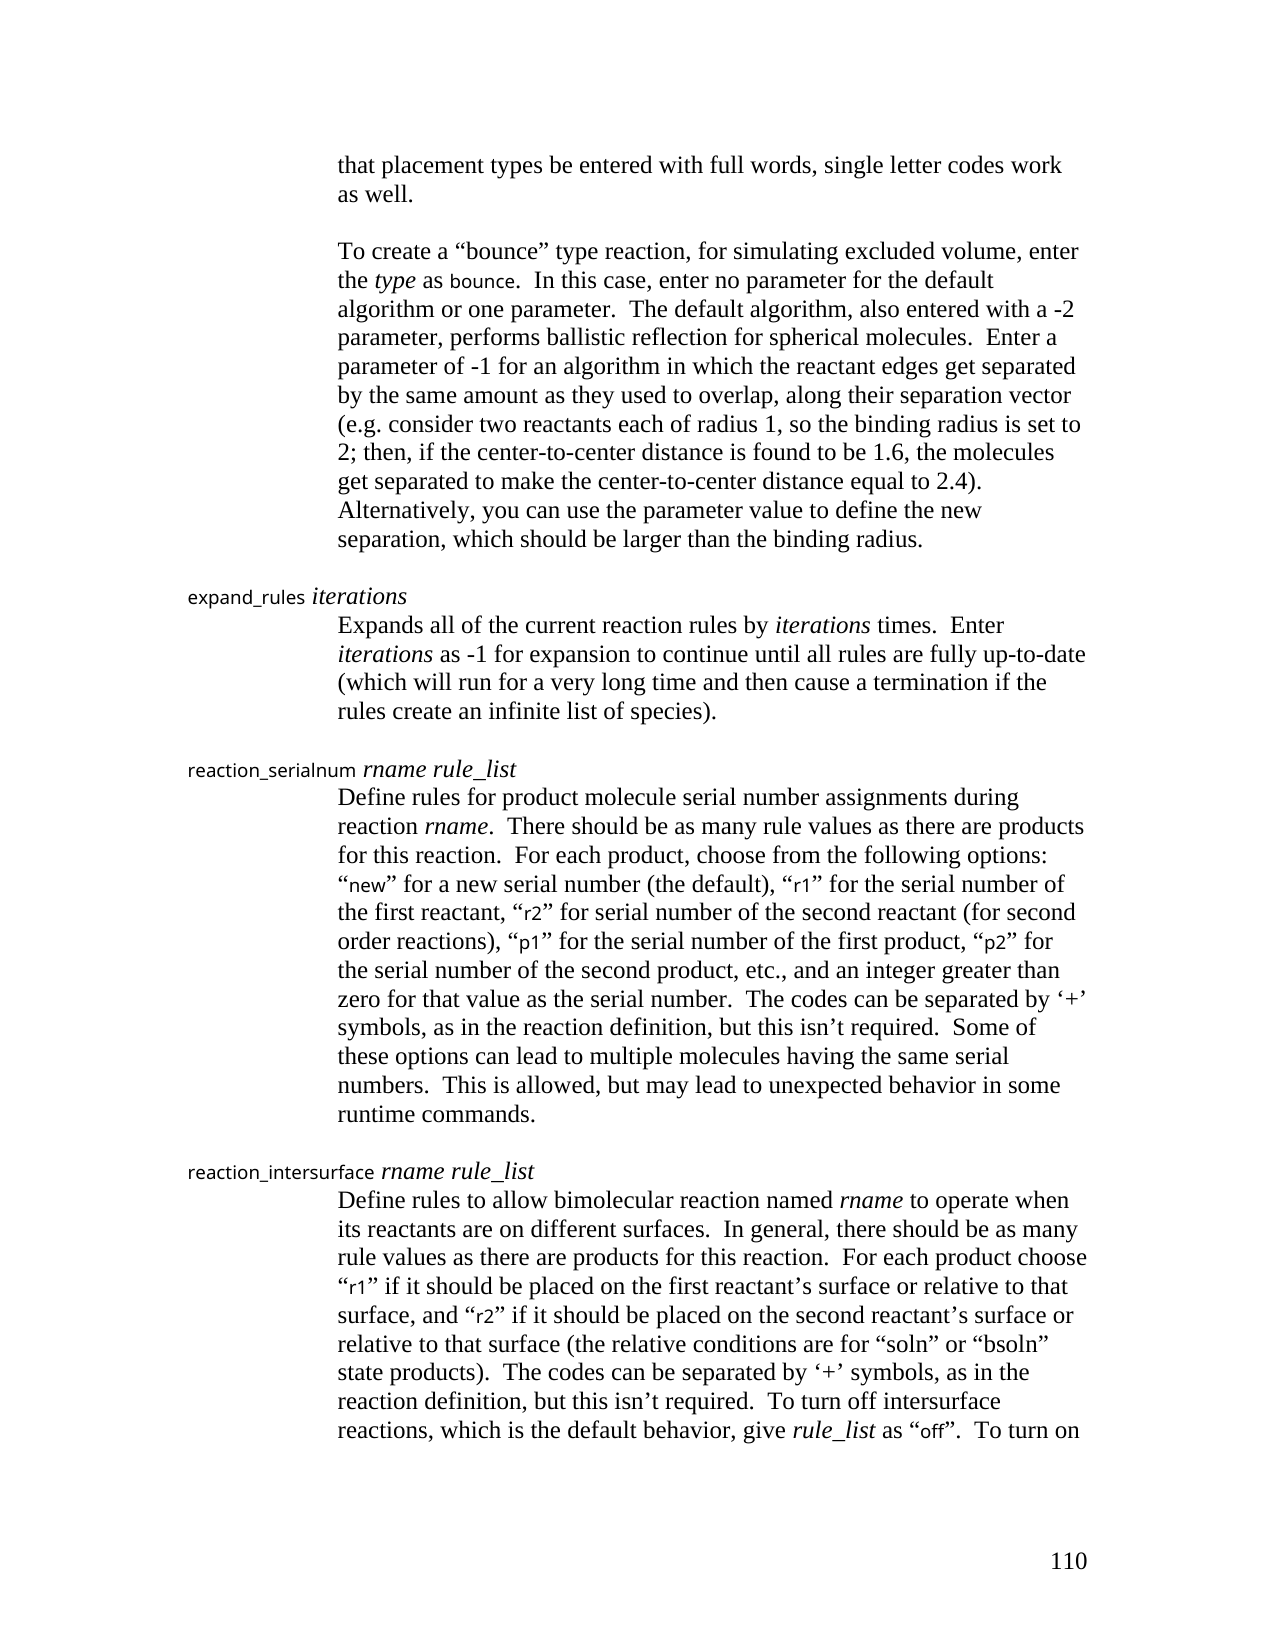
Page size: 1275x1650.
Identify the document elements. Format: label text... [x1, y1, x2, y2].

text expand_rules iterations [187, 581, 1087, 610]
text To create a “bounce” type reaction, for simulating excluded volume, enter the type as bounce. In this case, enter no parameter for the default algorithm or one parameter. The default algorithm, also entered with a -2 parameter, performs ballistic reflection for spherical molecules. Enter a parameter of -1 for an algorithm in which the reactant edges get separated by the same amount as they used to overlap, along their separation vector (e.g. consider two reactants each of radius 1, so the binding radius is set to 2; then, if the center-to-center distance is found to be 1.6, the molecules get separated to make the center-to-center distance equal to 2.4). Alternatively, you can use the parameter value to define the new separation, which should be larger than the binding radius. [187, 236, 1087, 552]
text Expands all of the current reaction rules by iterations times. Enter iterations as -1 for expansion to continue until all rules are fully up-to-date (which will run for a very long time and then cause a termination if the rules create an infinite list of species). [187, 610, 1087, 725]
text Define rules for product molecule serial number assignments during reaction rname. There should be as many rule values as there are products for this reaction. For each product, choose from the following options: “new” for a new serial number (the default), “r1” for the serial number of the first reactant, “r2” for serial number of the second reactant (for second order reactions), “p1” for the serial number of the first product, “p2” for the serial number of the second product, etc., and an integer greater than zero for that value as the serial number. The codes can be separated by ‘+’ symbols, as in the reaction definition, but this isn’t required. Some of these options can lead to multiple molecules having the same serial numbers. This is allowed, but may lead to unexpected behavior in some runtime commands. [187, 782, 1087, 1127]
text reaction_intersurface rname rule_list [187, 1156, 1087, 1185]
text reaction_serialnum rname rule_list [187, 754, 1087, 782]
